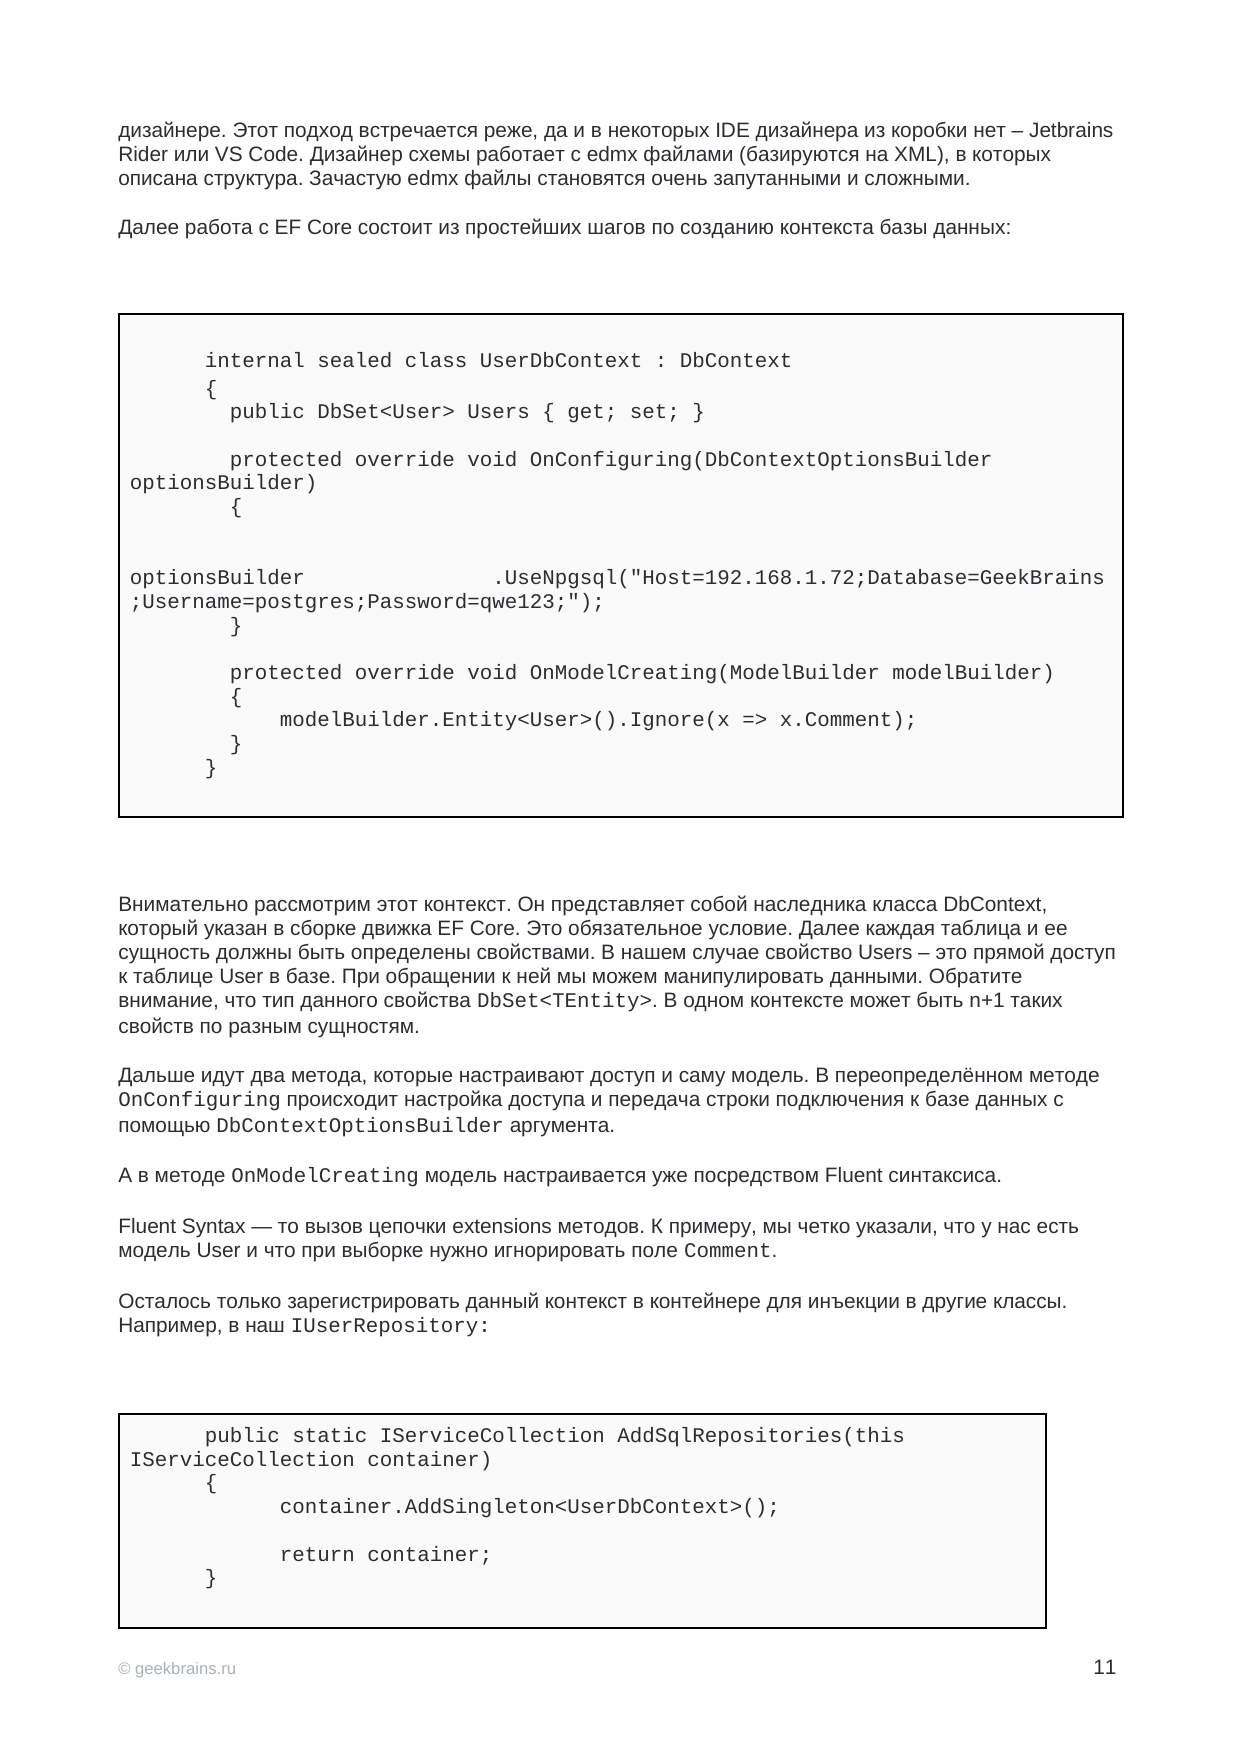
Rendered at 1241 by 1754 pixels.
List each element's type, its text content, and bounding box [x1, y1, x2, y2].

text Fluent Syntax — то вызов цепочки extensions методов. К примеру, мы четко указали, что у нас есть модель User и что при выборке нужно игнорировать поле Comment. [118, 1214, 1122, 1264]
table_header public static IServiceCollection AddSqlRepositories(this IServiceCollection container) { container.AddSingleton<UserDbContext>(); return container; } [120, 1415, 1045, 1627]
table_header internal sealed class UserDbContext : DbContext { public DbSet<User> Users { get; set; } protected override void OnConfiguring(DbContextOptionsBuilder optionsBuilder) { optionsBuilder .UseNpgsql("Host=192.168.1.72;Database=GeekBrains;Username=postgres;Password=qwe123;"); } protected override void OnModelCreating(ModelBuilder modelBuilder) { modelBuilder.Entity<User>().Ignore(x => x.Comment); } } [120, 315, 1122, 816]
text Внимательно рассмотрим этот контекст. Он представляет собой наследника класса DbContext, который указан в сборке движка EF Core. Это обязательное условие. Далее каждая таблица и ее сущность должны быть определены свойствами. В нашем случае свойство Users – это прямой доступ к таблице User в базе. При обращении к ней мы можем манипулировать данными. Обратите внимание, что тип данного свойства DbSet<TEntity>. В одном контексте может быть n+1 таких свойств по разным сущностям. [118, 892, 1122, 1038]
text А в методе OnModelCreating модель настраивается уже посредством Fluent синтаксиса. [118, 1163, 1122, 1189]
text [118, 118, 1122, 190]
text Осталось только зарегистрировать данный контекст в контейнере для инъекции в другие классы. Например, в наш IUserRepository: [118, 1289, 1122, 1339]
text Дальше идут два метода, которые настраивают доступ и саму модель. В переопределённом методе OnConfiguring происходит настройка доступа и передача строки подключения к базе данных с помощью DbContextOptionsBuilder аргумента. [118, 1063, 1122, 1138]
text Далее работа с EF Core состоит из простейших шагов по созданию контекста базы данных: [118, 215, 1122, 239]
